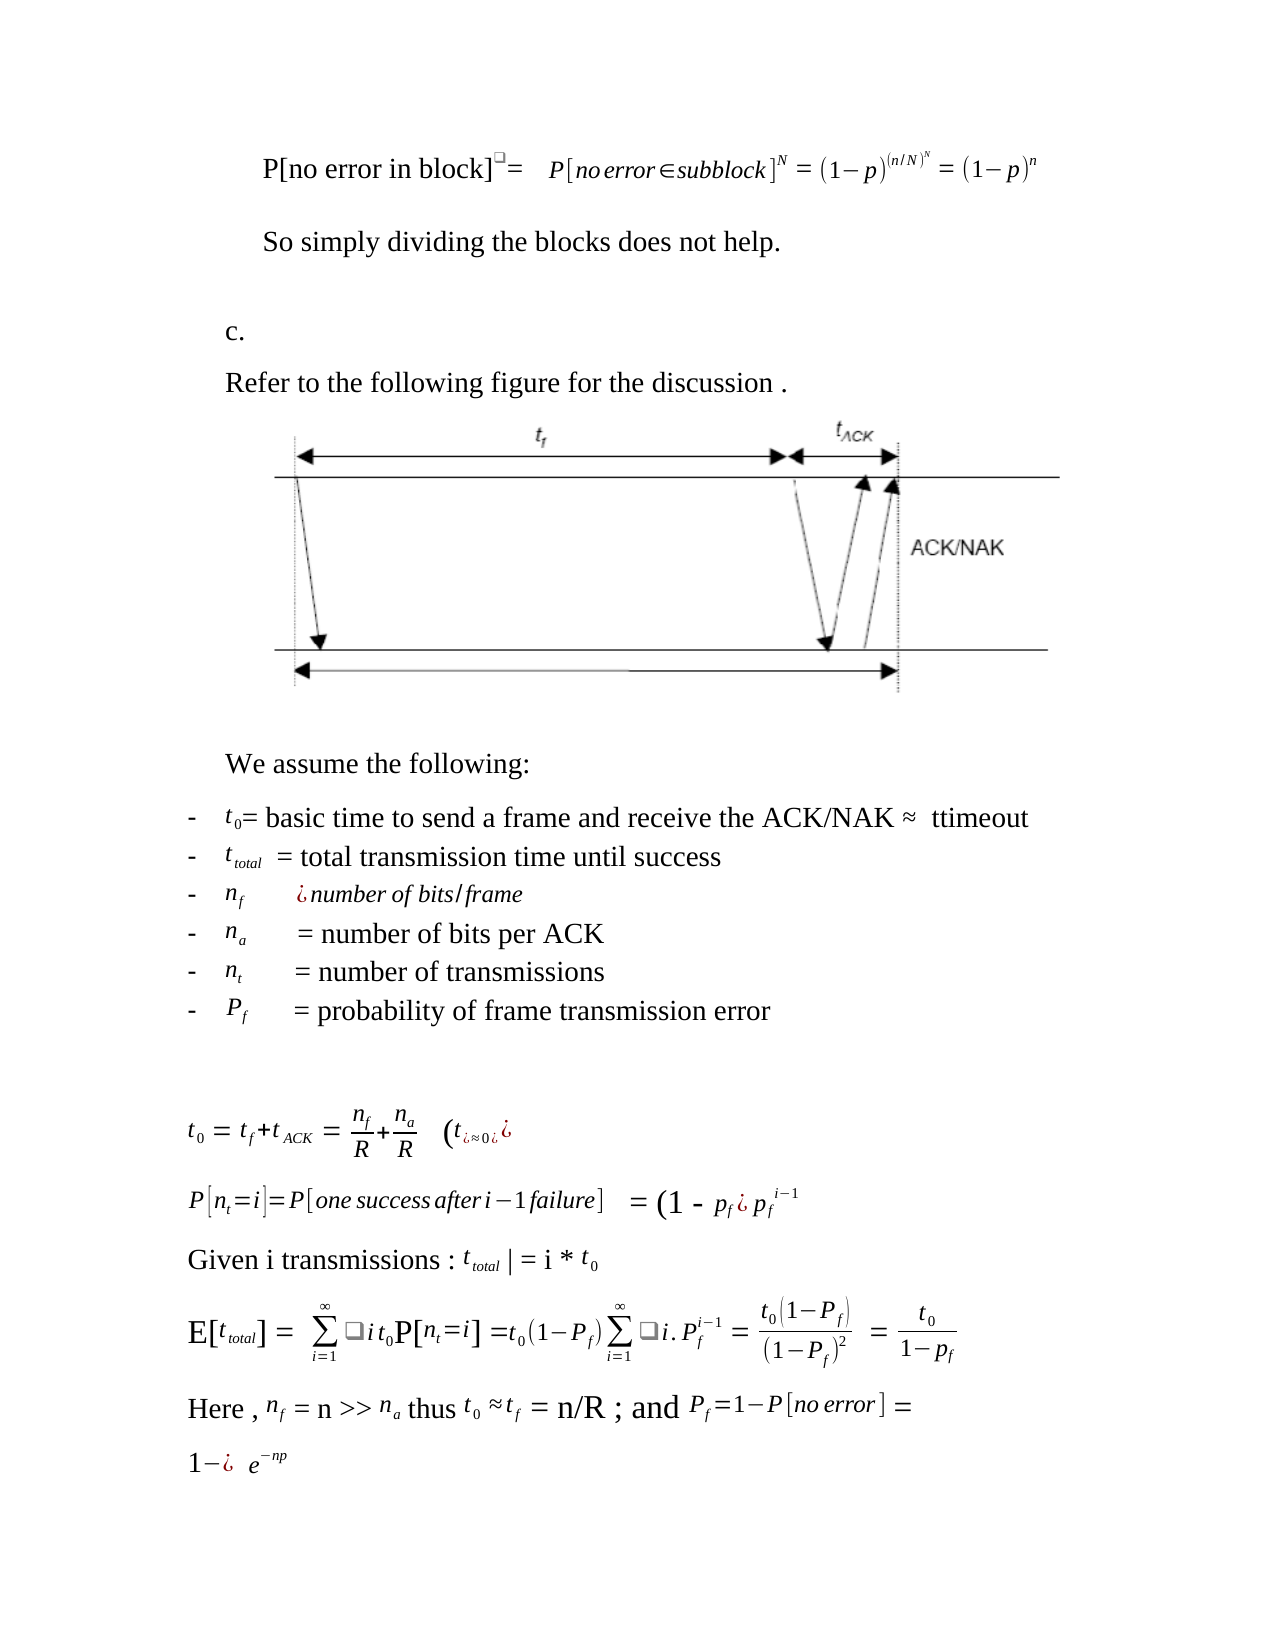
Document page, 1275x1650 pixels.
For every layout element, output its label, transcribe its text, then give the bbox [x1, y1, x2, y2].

list = basic time to send a frame and receive the ACK/NAK ttimeout [187, 799, 1125, 835]
text Given i transmissions : | = i * [187, 1242, 1125, 1275]
text P[no error in block]= = = [262, 150, 1125, 185]
text We assume the following: [150, 747, 1125, 780]
picture [225, 418, 1200, 728]
text = = ( [187, 1099, 1125, 1162]
text c. [150, 313, 1125, 346]
text Refer to the following figure for the discussion . [150, 366, 1125, 399]
list = number of transmissions [187, 953, 1125, 989]
text 1 [187, 1446, 1125, 1479]
text E[] = P[] = = = [187, 1294, 1125, 1368]
text = (1 - [187, 1182, 1125, 1222]
text So simply dividing the blocks does not help. [262, 224, 1125, 257]
text Here , = n >> thus = n/R ; and = [187, 1388, 1125, 1426]
list = probability of frame transmission error [187, 992, 1125, 1027]
list = number of bits per ACK [187, 915, 1125, 950]
list = total transmission time until success [187, 838, 1125, 873]
